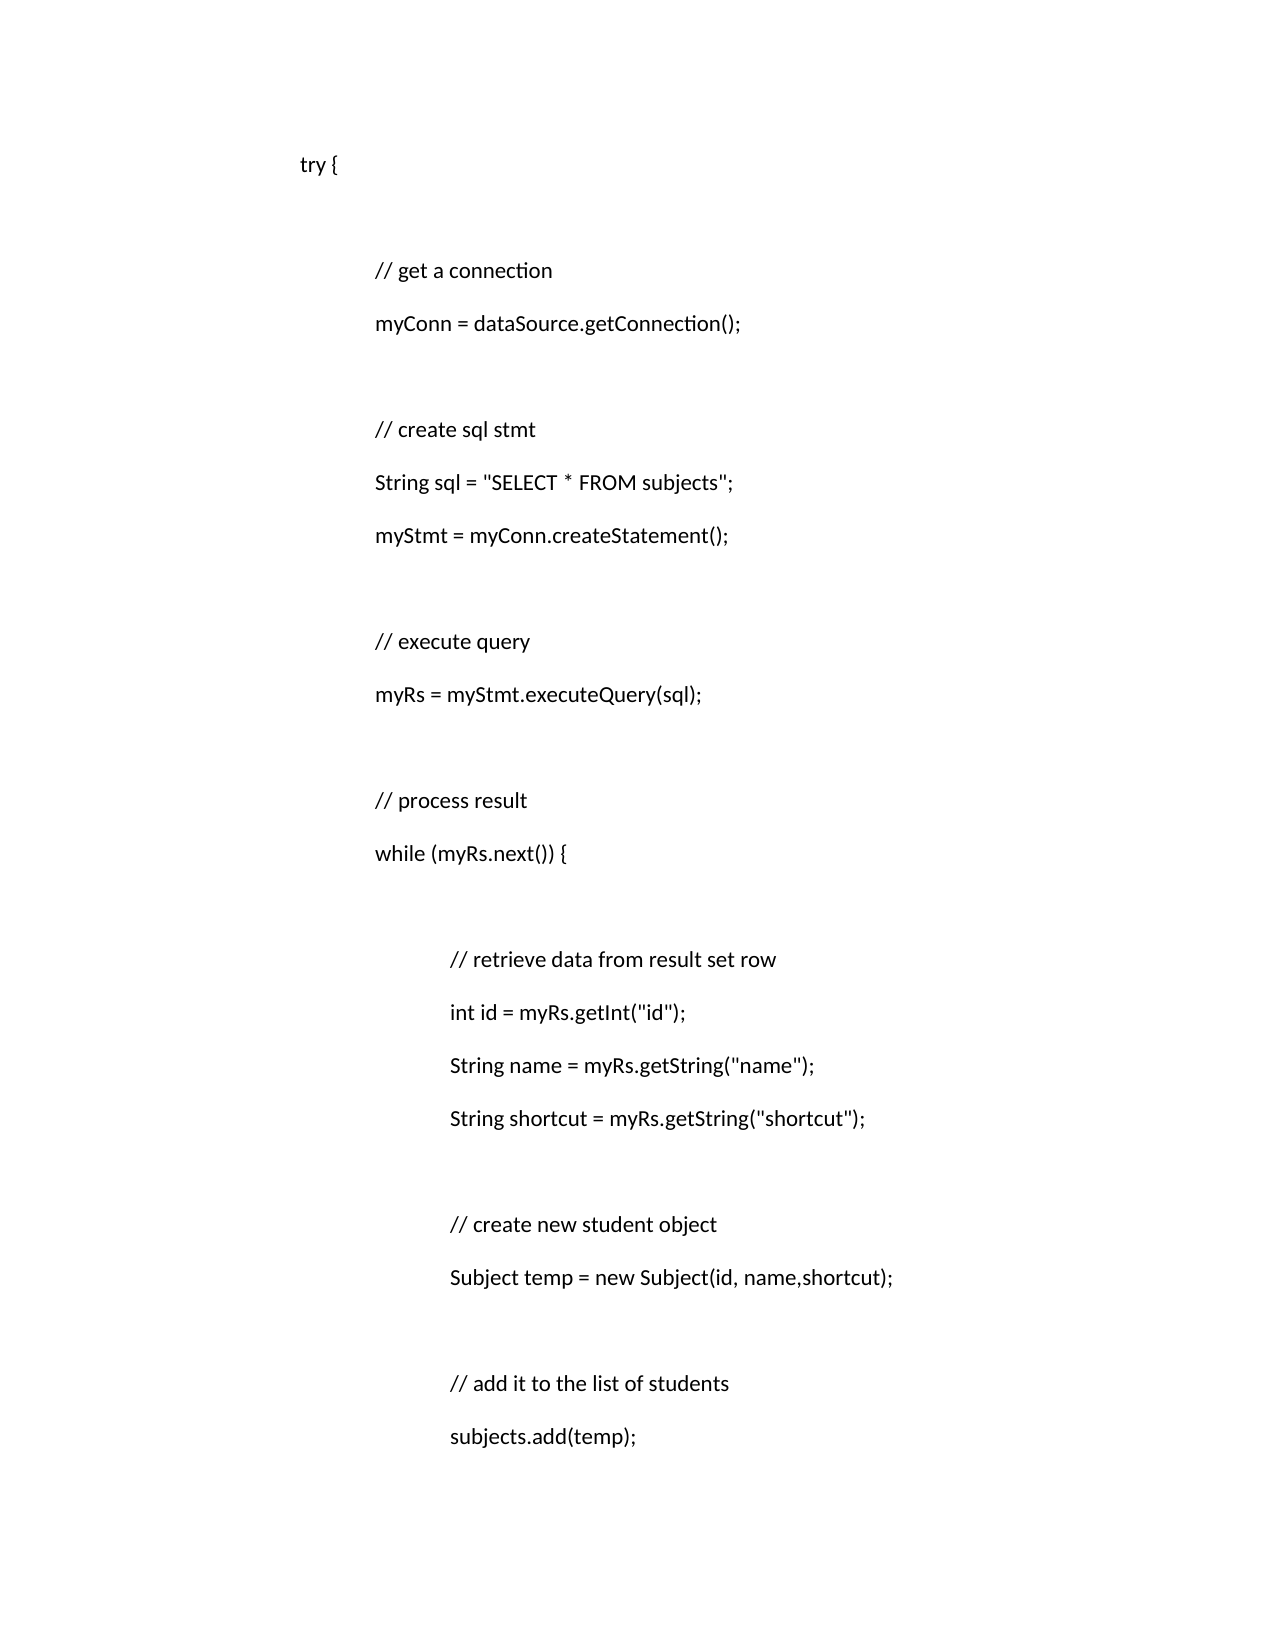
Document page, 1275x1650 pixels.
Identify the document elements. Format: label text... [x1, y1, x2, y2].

text Subject temp = new Subject(id, name,shortcut); [150, 1263, 1125, 1291]
text int id = myRs.getInt("id"); [150, 998, 1125, 1026]
text try { [150, 150, 1125, 178]
text // create new student object [150, 1210, 1125, 1238]
text subjects.add(temp); [150, 1422, 1125, 1451]
text // process result [150, 786, 1125, 814]
text myRs = myStmt.executeQuery(sql); [150, 680, 1125, 708]
text while (myRs.next()) { [150, 839, 1125, 867]
text String shortcut = myRs.getString("shortcut"); [150, 1104, 1125, 1132]
text myConn = dataSource.getConnection(); [150, 309, 1125, 337]
text String sql = "SELECT * FROM subjects"; [150, 468, 1125, 496]
text // retrieve data from result set row [150, 945, 1125, 973]
text String name = myRs.getString("name"); [150, 1051, 1125, 1079]
text myStmt = myConn.createStatement(); [150, 521, 1125, 549]
text // add it to the list of students [150, 1369, 1125, 1397]
text // execute query [150, 627, 1125, 655]
text // get a connection [150, 256, 1125, 284]
text // create sql stmt [150, 415, 1125, 443]
